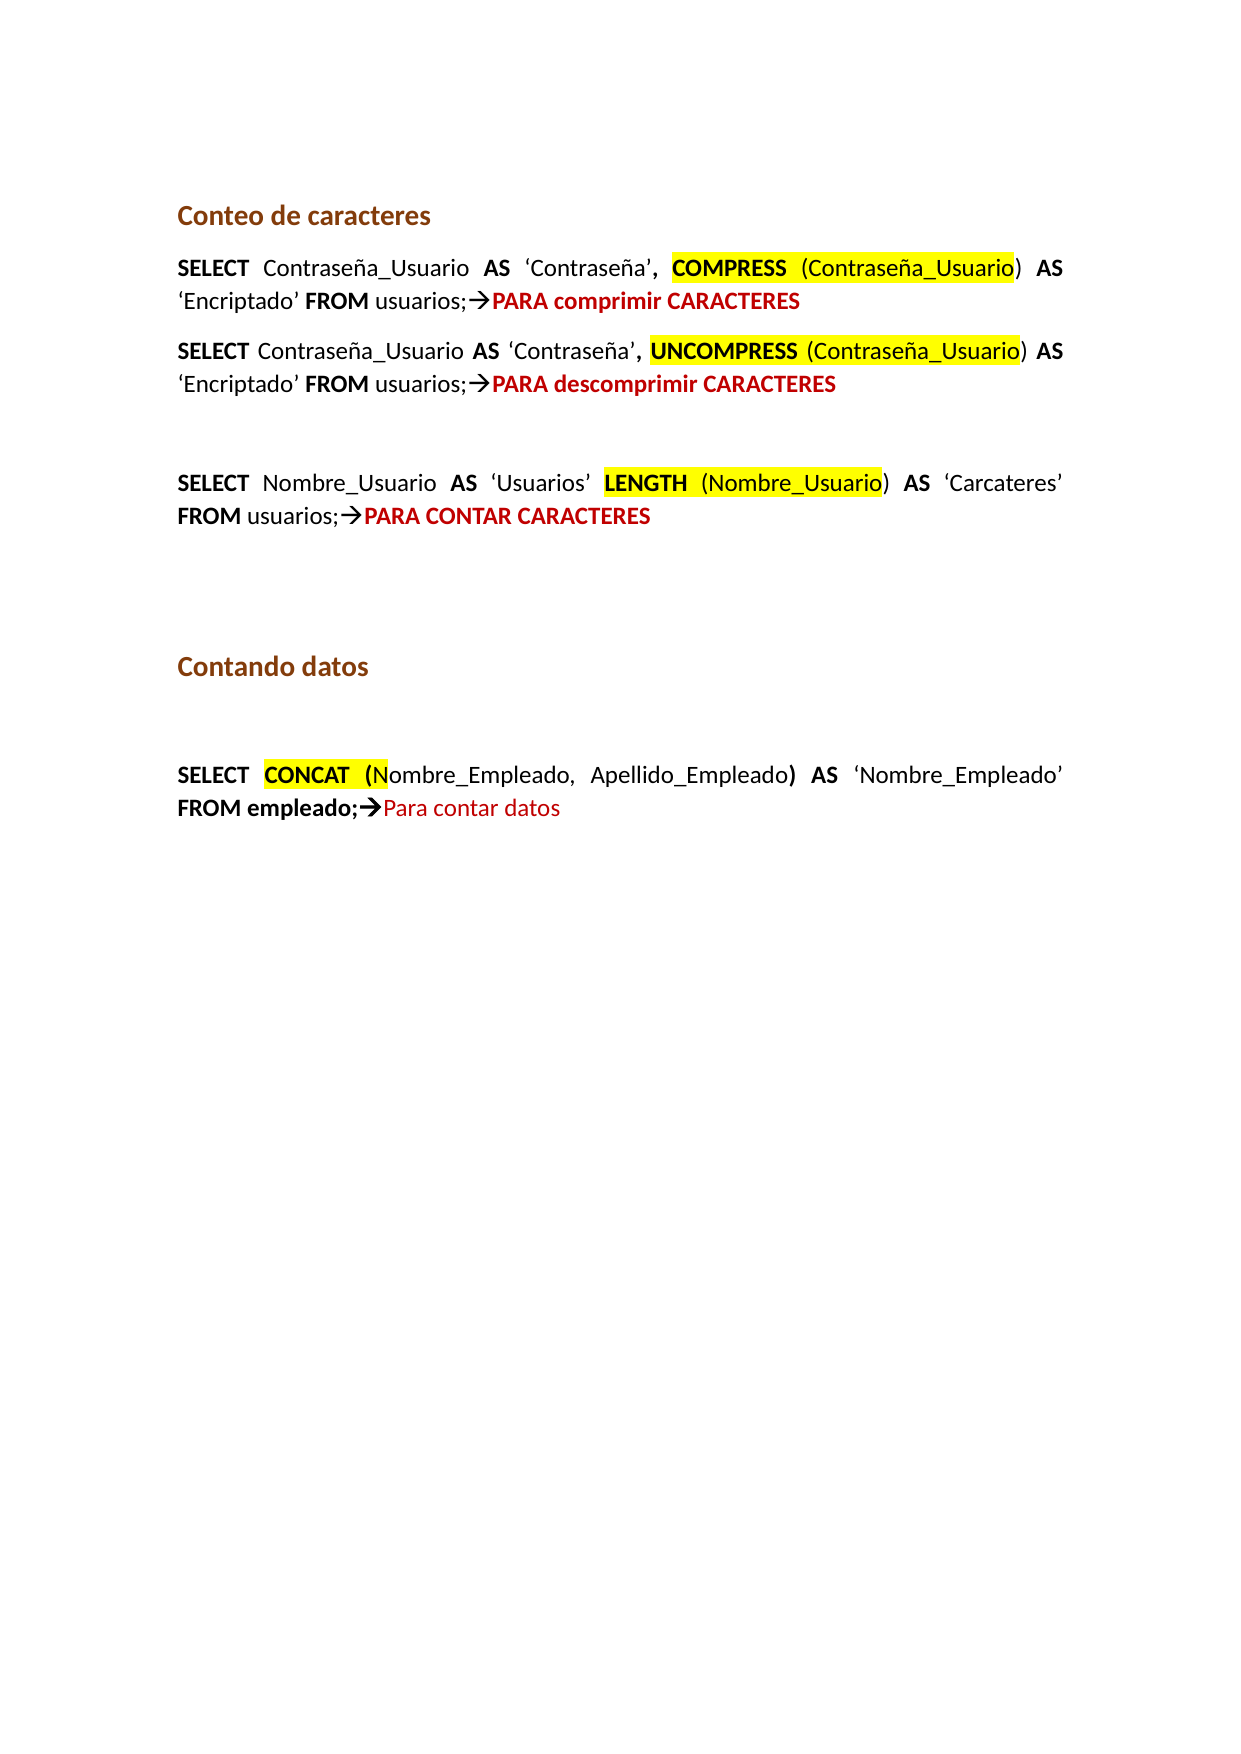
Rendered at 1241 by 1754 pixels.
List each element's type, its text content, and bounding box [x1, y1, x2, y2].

text Contando datos [177, 648, 1063, 684]
text SELECT CONCAT (Nombre_Empleado, Apellido_Empleado) AS ‘Nombre_Empleado’ FROM empleado;Para contar datos [177, 759, 1063, 822]
text SELECT Contraseña_Usuario AS ‘Contraseña’, COMPRESS (Contraseña_Usuario) AS ‘Encriptado’ FROM usuarios;PARA comprimir CARACTERES [177, 252, 1063, 316]
text Conteo de caracteres [177, 197, 1063, 233]
text SELECT Contraseña_Usuario AS ‘Contraseña’, UNCOMPRESS (Contraseña_Usuario) AS ‘Encriptado’ FROM usuarios;PARA descomprimir CARACTERES [177, 335, 1063, 398]
text SELECT Nombre_Usuario AS ‘Usuarios’ LENGTH (Nombre_Usuario) AS ‘Carcateres’ FROM usuarios;PARA CONTAR CARACTERES [177, 467, 1063, 530]
